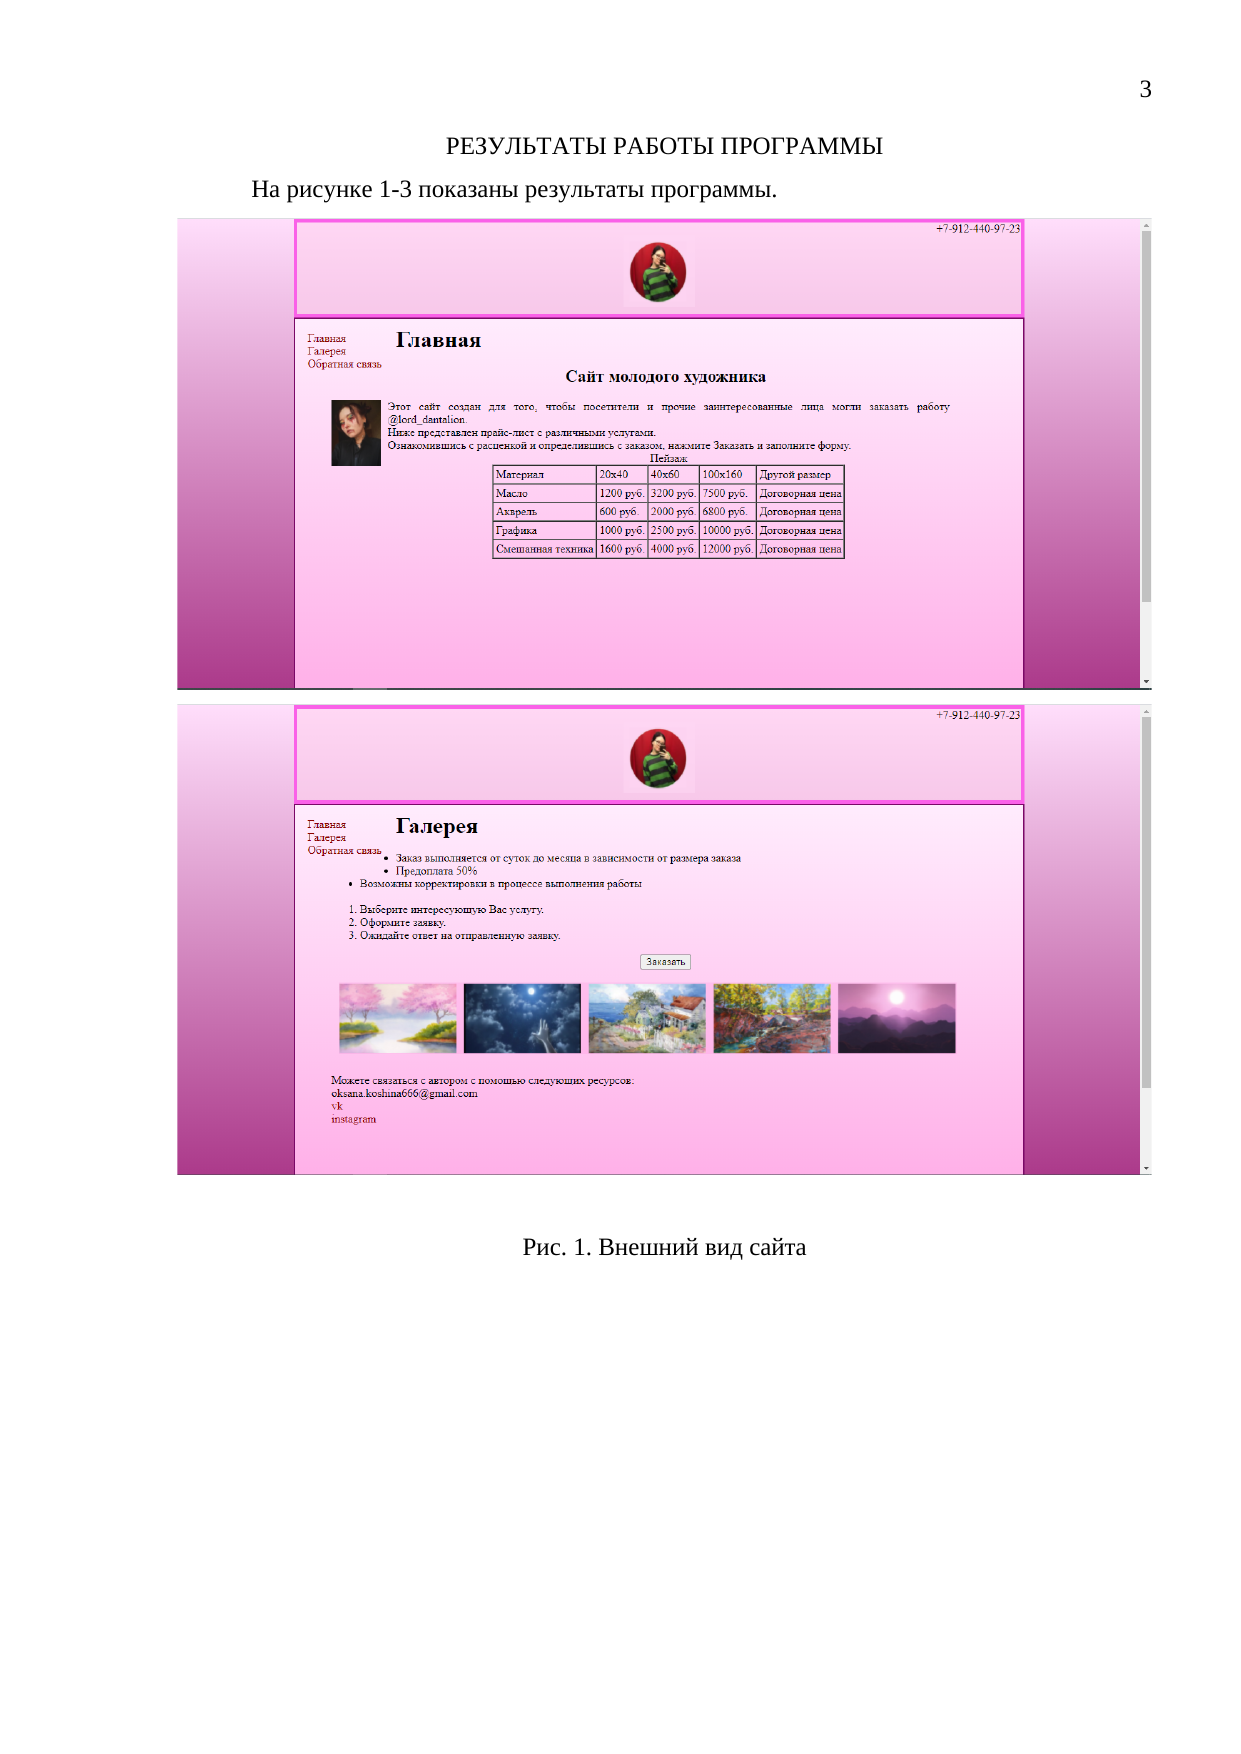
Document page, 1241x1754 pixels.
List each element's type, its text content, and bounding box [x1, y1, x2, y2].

text На рисунке 1-3 показаны результаты программы. [177, 174, 1152, 203]
text Рис. 1. Внешний вид сайта [177, 1232, 1152, 1261]
picture [177, 704, 1152, 1175]
text РЕЗУЛЬТАТЫ РАБОТЫ ПРОГРАММЫ [177, 131, 1152, 160]
picture [177, 217, 1152, 690]
